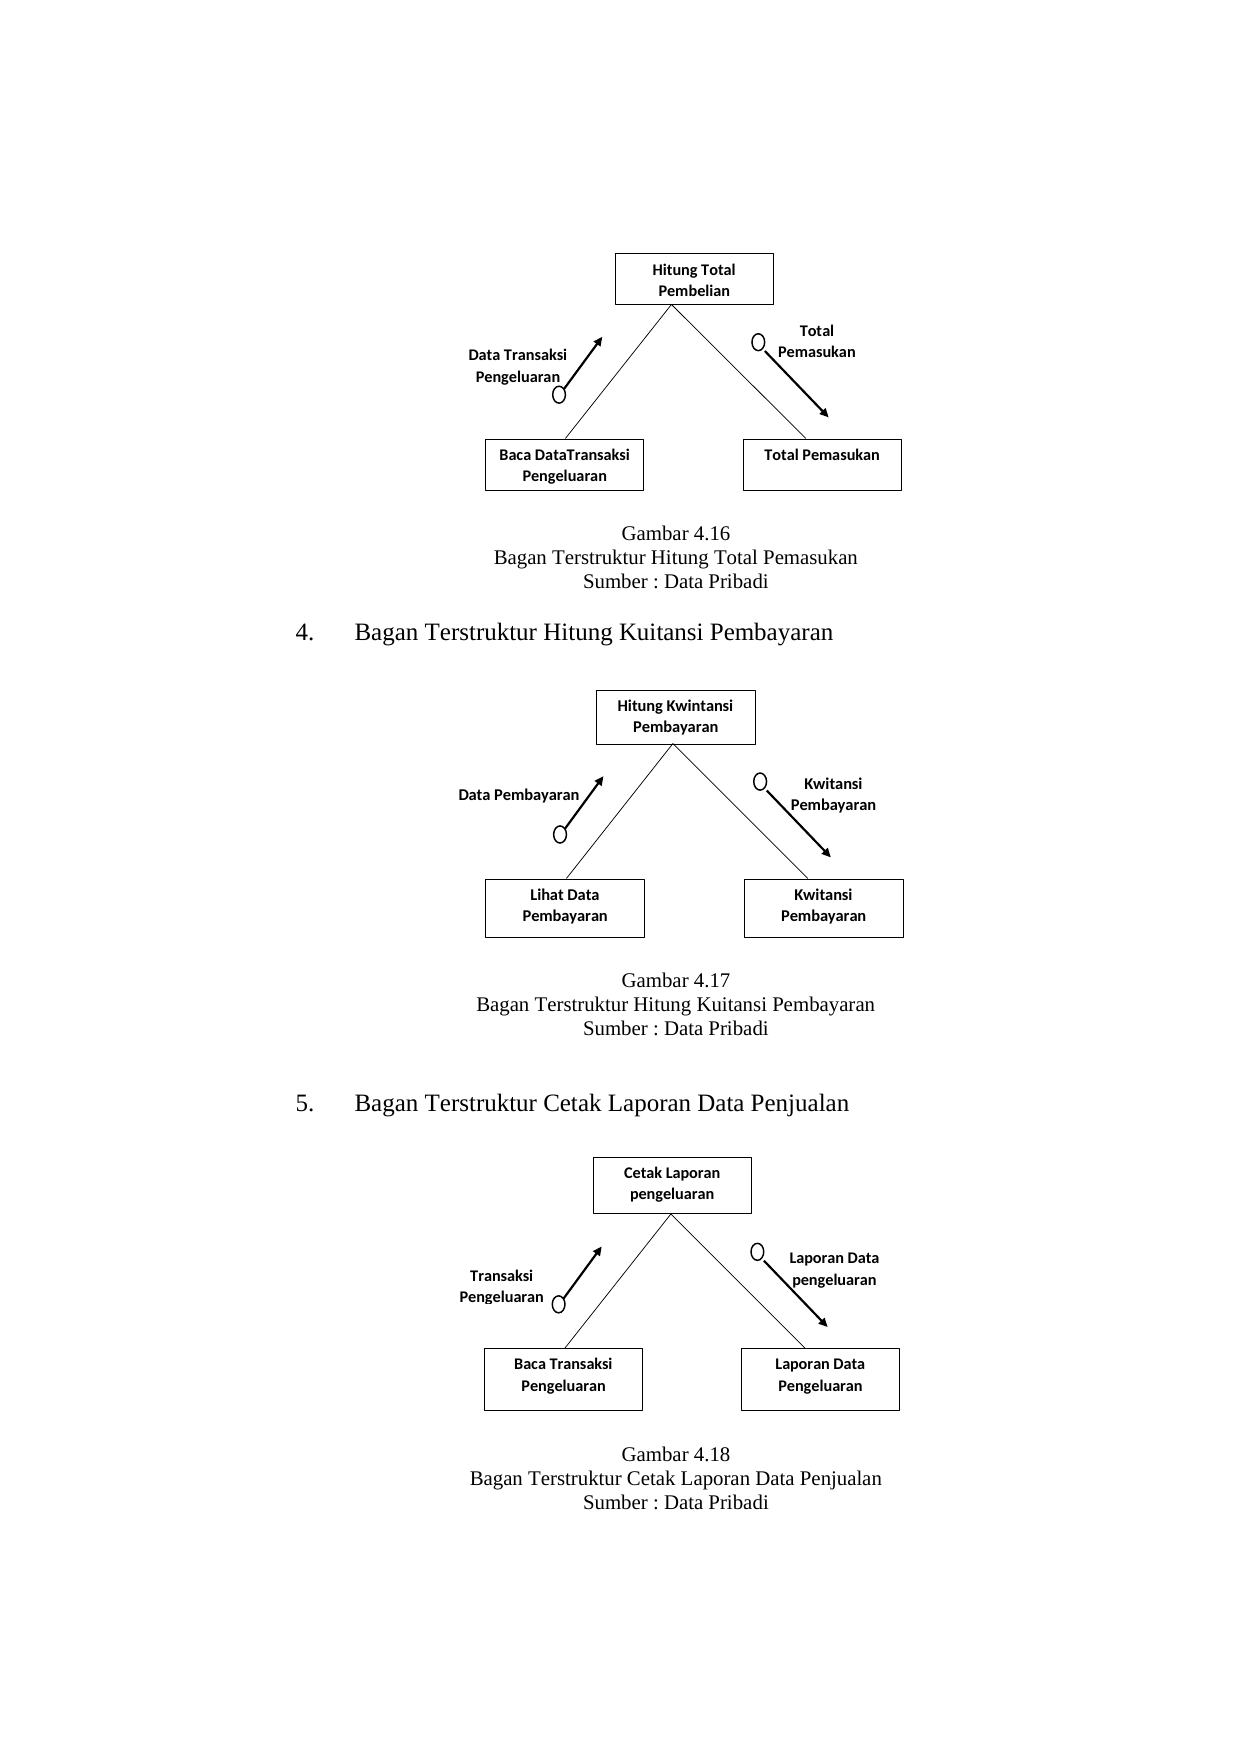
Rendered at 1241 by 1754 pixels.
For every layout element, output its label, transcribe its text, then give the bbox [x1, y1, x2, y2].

list Bagan Terstruktur Cetak Laporan Data Penjualan [301, 1466, 1051, 1490]
list Sumber : Data Pribadi [301, 1490, 1051, 1514]
list Gambar 4.17 [301, 968, 1051, 992]
list Bagan Terstruktur Hitung Kuitansi Pembayaran [301, 992, 1051, 1016]
list Sumber : Data Pribadi [301, 1016, 1051, 1040]
list Sumber : Data Pribadi [301, 569, 1051, 593]
list Gambar 4.16 [301, 521, 1051, 545]
list Bagan Terstruktur Hitung Total Pemasukan [301, 545, 1051, 569]
list Bagan Terstruktur Cetak Laporan Data Penjualan [295, 1088, 1051, 1117]
list Gambar 4.18 [301, 1442, 1051, 1466]
list Bagan Terstruktur Hitung Kuitansi Pembayaran [295, 617, 1051, 646]
